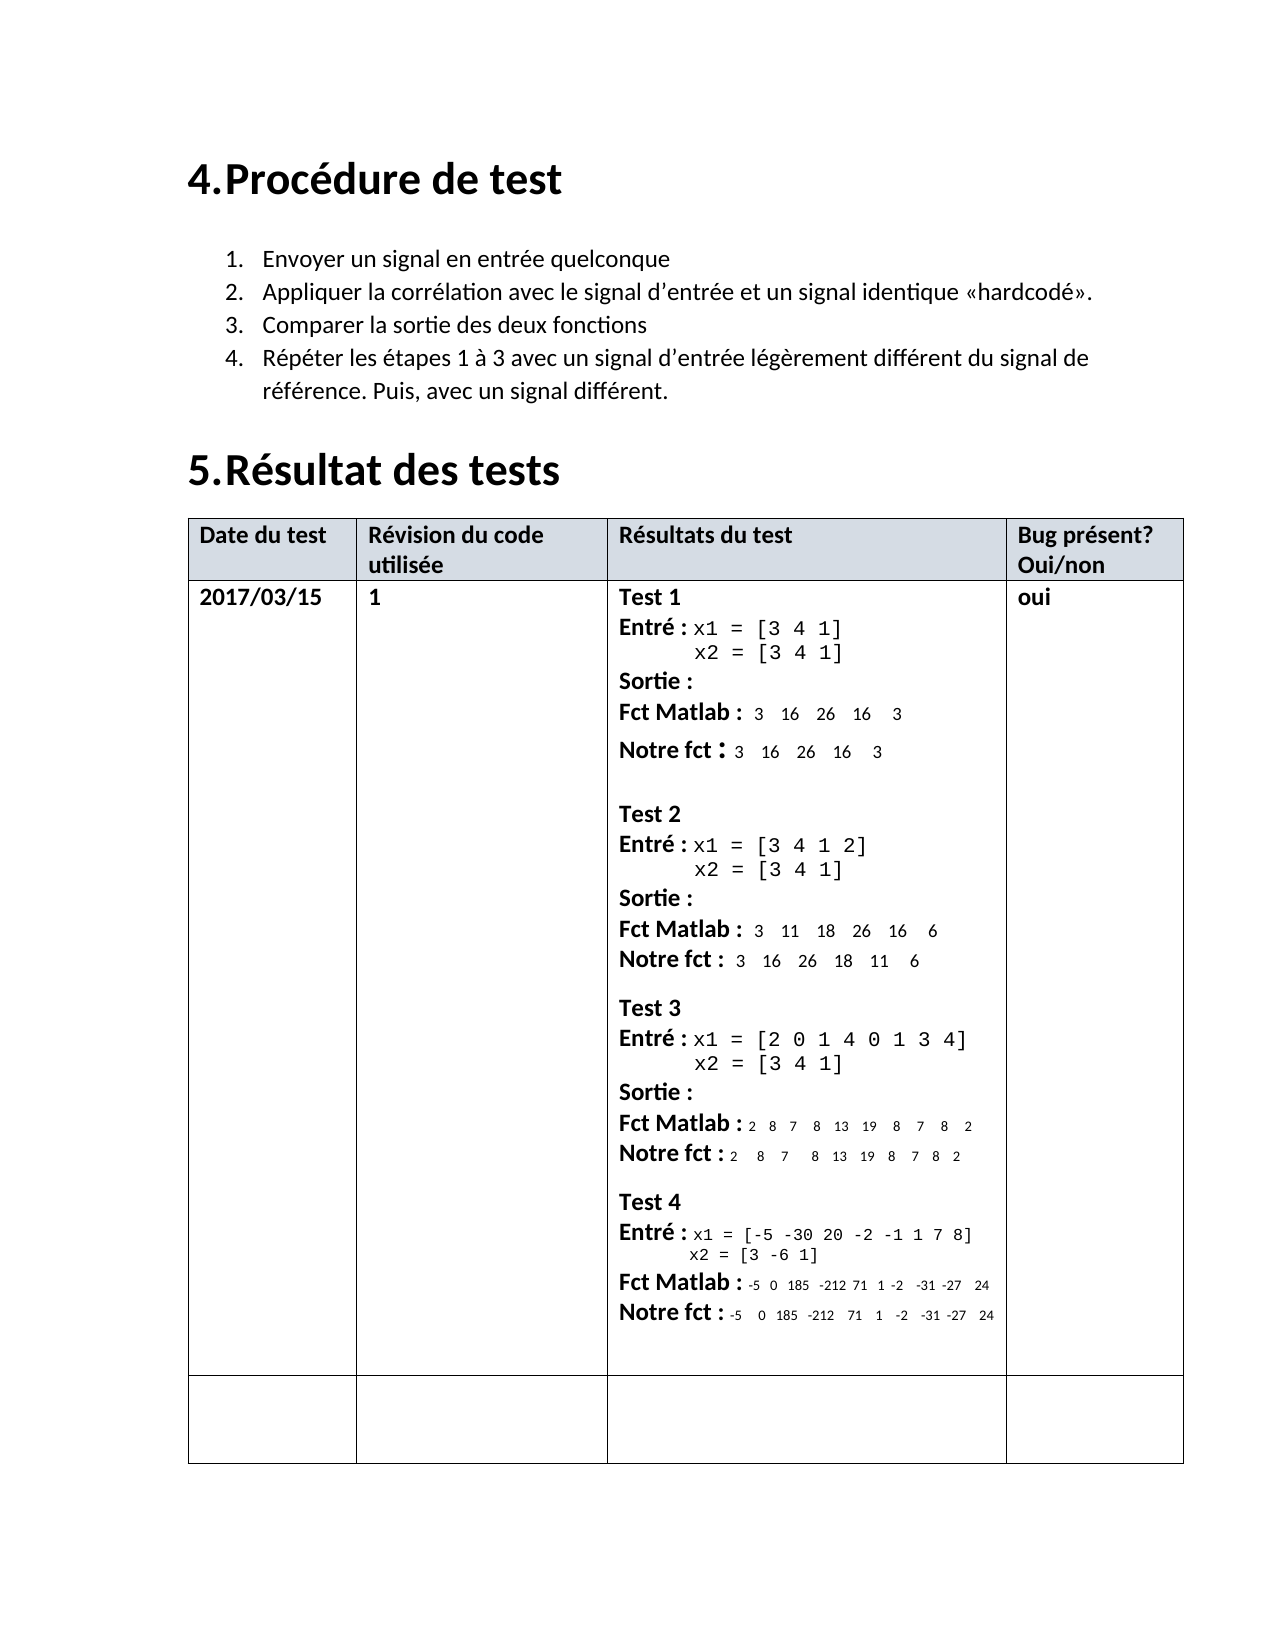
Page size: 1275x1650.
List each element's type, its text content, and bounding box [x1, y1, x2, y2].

list Procédure de test [187, 150, 1125, 206]
table_cell Test 1 Entré : x1 = [3 4 1] x2 = [3 4 1] Sortie : Fct Matlab : 3 16 26 16 3 Notre fct : 3 16 26 16 3 Test 2 Entré : x1 = [3 4 1 2] x2 = [3 4 1] Sortie : Fct Matlab : 3 11 18 26 16 6 Notre fct : 3 16 26 18 11 6 Test 3 Entré : x1 = [2 0 1 4 0 1 3 4] x2 = [3 4 1] Sortie : Fct Matlab : 2 8 7 8 13 19 8 7 8 2 Notre fct : 2 8 7 8 13 19 8 7 8 2 Test 4 Entré : x1 = [-5 -30 20 -2 -1 1 7 8] x2 = [3 -6 1] Fct Matlab : -5 0 185 -212 71 1 -2 -31 -27 24 Notre fct : -5 0 185 -212 71 1 -2 -31 -27 24 [608, 581, 1006, 1375]
table_cell [357, 1376, 607, 1463]
list Appliquer la corrélation avec le signal d’entrée et un signal identique «hardcodé». [225, 276, 1125, 307]
table_cell [189, 1376, 356, 1463]
table_cell 1 [357, 581, 607, 1375]
list Répéter les étapes 1 à 3 avec un signal d’entrée légèrement différent du signal de référence. Puis, avec un signal différent. [225, 342, 1125, 405]
table_header Date du test [189, 519, 356, 580]
table_header Révision du code utilisée [357, 519, 607, 580]
table_cell [608, 1376, 1006, 1463]
table_cell oui [1007, 581, 1183, 1375]
table_cell [1007, 1376, 1183, 1463]
table_header Résultats du test [608, 519, 1006, 580]
table_header Bug présent? Oui/non [1007, 519, 1183, 580]
list Résultat des tests [187, 441, 1125, 497]
table_cell 2017/03/15 [189, 581, 356, 1375]
list Comparer la sortie des deux fonctions [225, 309, 1125, 339]
list Envoyer un signal en entrée quelconque [225, 243, 1125, 274]
